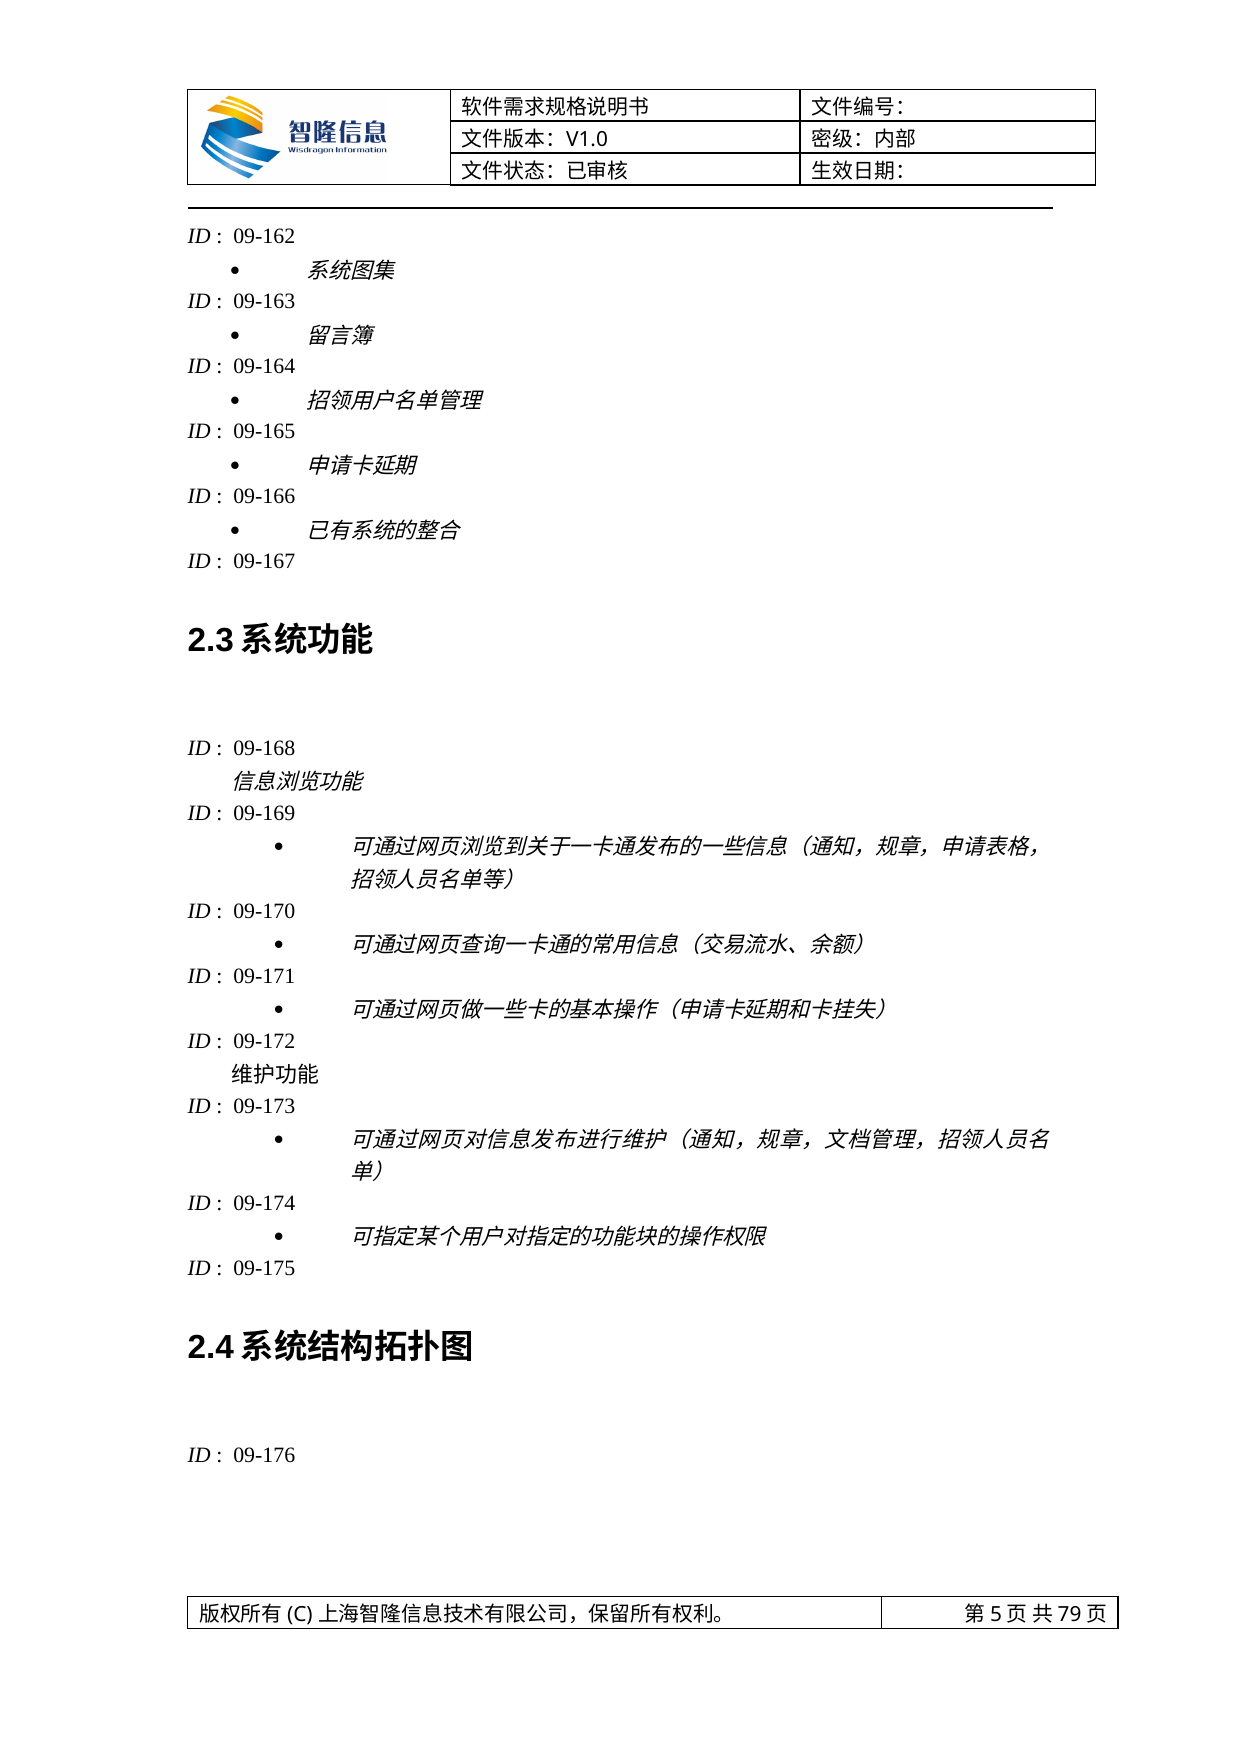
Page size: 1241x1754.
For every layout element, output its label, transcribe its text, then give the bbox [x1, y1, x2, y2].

text ID : 09-168 [187, 731, 1053, 764]
list 可指定某个用户对指定的功能块的操作权限 [275, 1219, 1053, 1251]
list 可通过网页浏览到关于一卡通发布的一些信息（通知，规章，申请表格，招领人员名单等） [275, 829, 1053, 894]
picture [198, 91, 388, 183]
text ID : 09-166 [187, 480, 1053, 512]
list 可通过网页做一些卡的基本操作（申请卡延期和卡挂失） [275, 991, 1053, 1024]
list 申请卡延期 [231, 447, 1053, 480]
list 已有系统的整合 [231, 512, 1053, 545]
list 留言簿 [231, 317, 1053, 350]
text 信息浏览功能 [231, 764, 1053, 796]
subtitle 2.4系统结构拓扑图 [187, 1311, 1053, 1376]
list 可通过网页对信息发布进行维护（通知，规章，文档管理，招领人员名单） [275, 1121, 1053, 1186]
text ID : 09-167 [187, 545, 1053, 577]
text 维护功能 [231, 1056, 1053, 1089]
list 可通过网页查询一卡通的常用信息（交易流水、余额） [275, 926, 1053, 959]
text ID : 09-176 [187, 1438, 1053, 1471]
list 招领用户名单管理 [231, 382, 1053, 415]
text ID : 09-173 [187, 1089, 1053, 1121]
text ID : 09-175 [187, 1251, 1053, 1284]
text ID : 09-174 [187, 1186, 1053, 1219]
text ID : 09-165 [187, 415, 1053, 447]
text ID : 09-172 [187, 1024, 1053, 1056]
text ID : 09-169 [187, 796, 1053, 829]
list 系统图集 [231, 252, 1053, 285]
text ID : 09-163 [187, 285, 1053, 317]
subtitle 2.3系统功能 [187, 604, 1053, 669]
text ID : 09-171 [187, 959, 1053, 991]
text ID : 09-162 [187, 220, 1053, 252]
text ID : 09-164 [187, 350, 1053, 382]
text ID : 09-170 [187, 894, 1053, 926]
